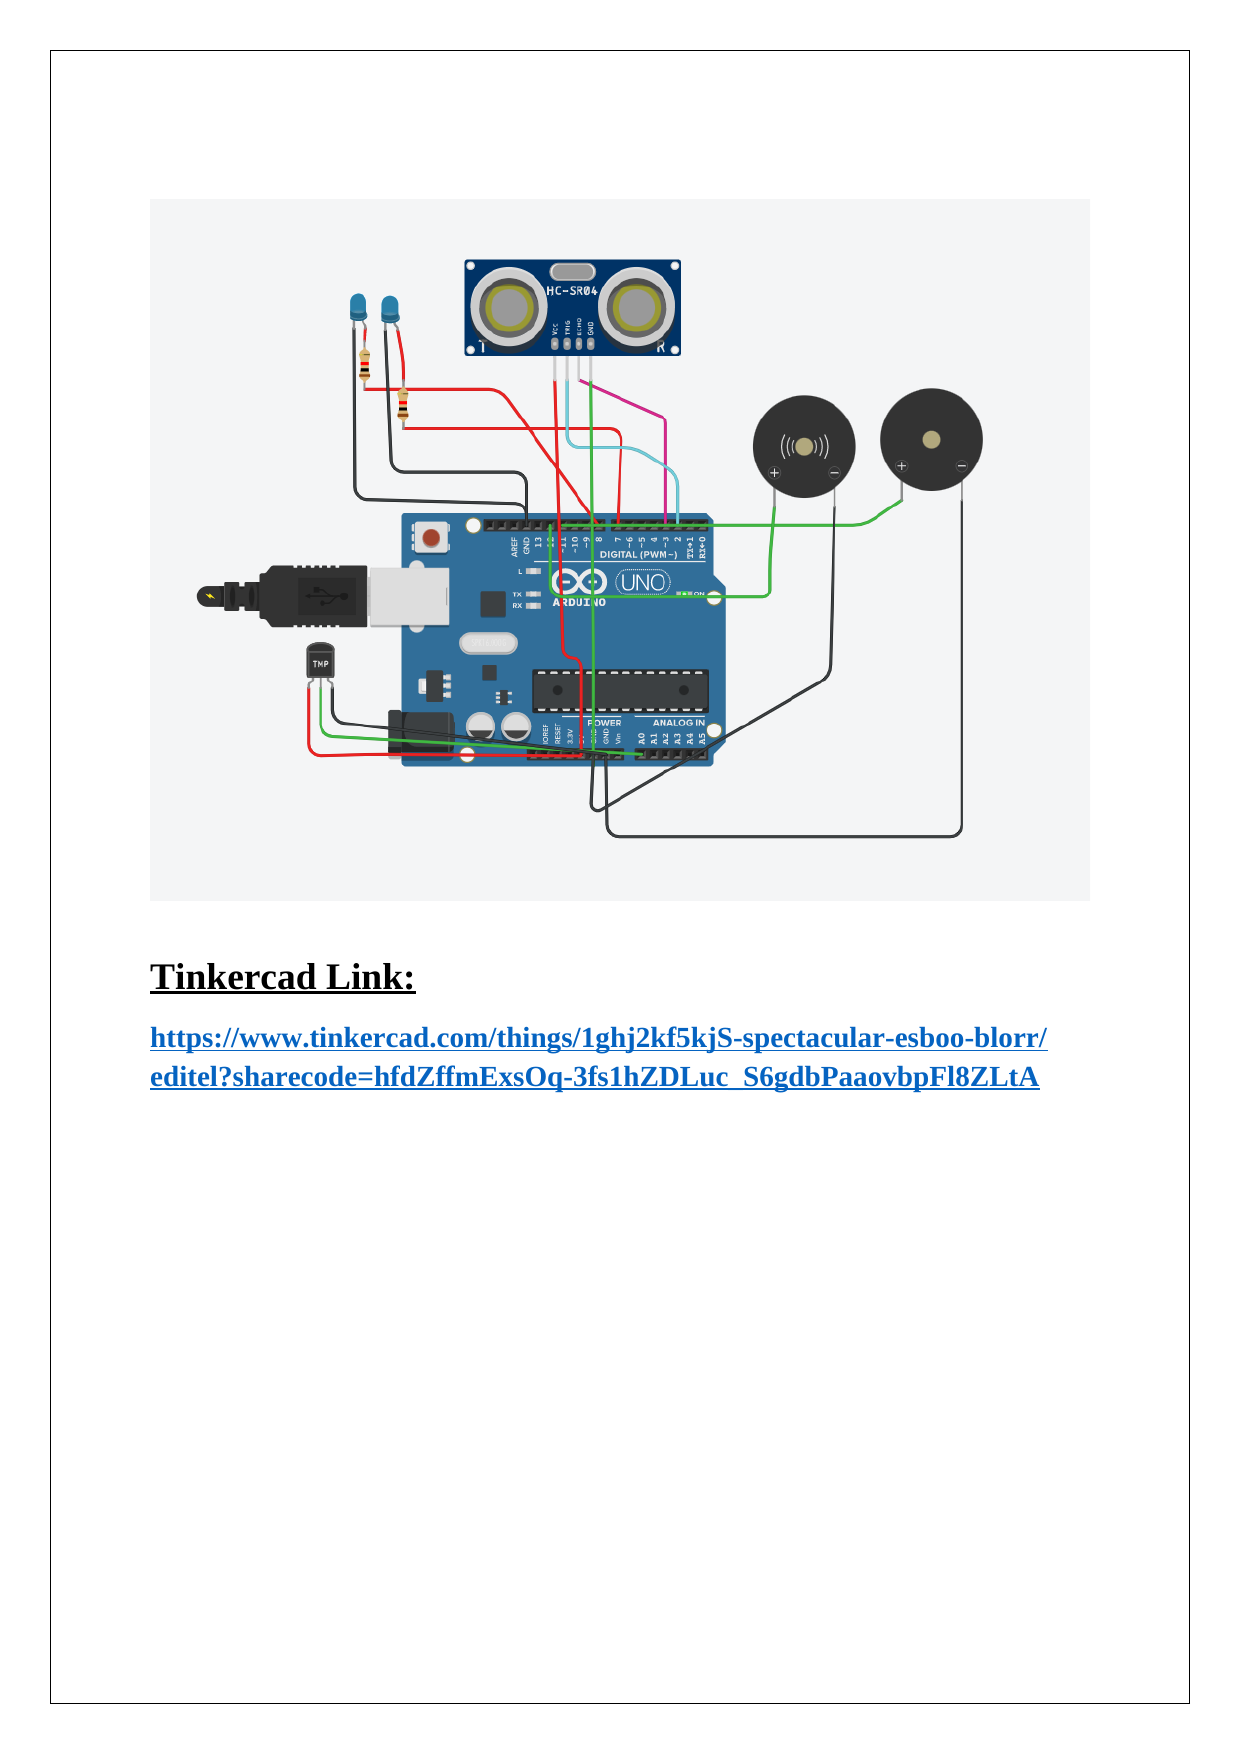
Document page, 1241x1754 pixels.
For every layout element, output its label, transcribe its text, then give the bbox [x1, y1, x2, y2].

text https://www.tinkercad.com/things/1ghj2kf5kjS-spectacular-esboo-blorr/editel?sharecode=hfdZffmExsOq-3fs1hZDLuc_S6gdbPaaovbpFl8ZLtA [150, 1021, 1090, 1093]
picture [150, 199, 1091, 901]
text Tinkercad Link: [150, 954, 1090, 997]
